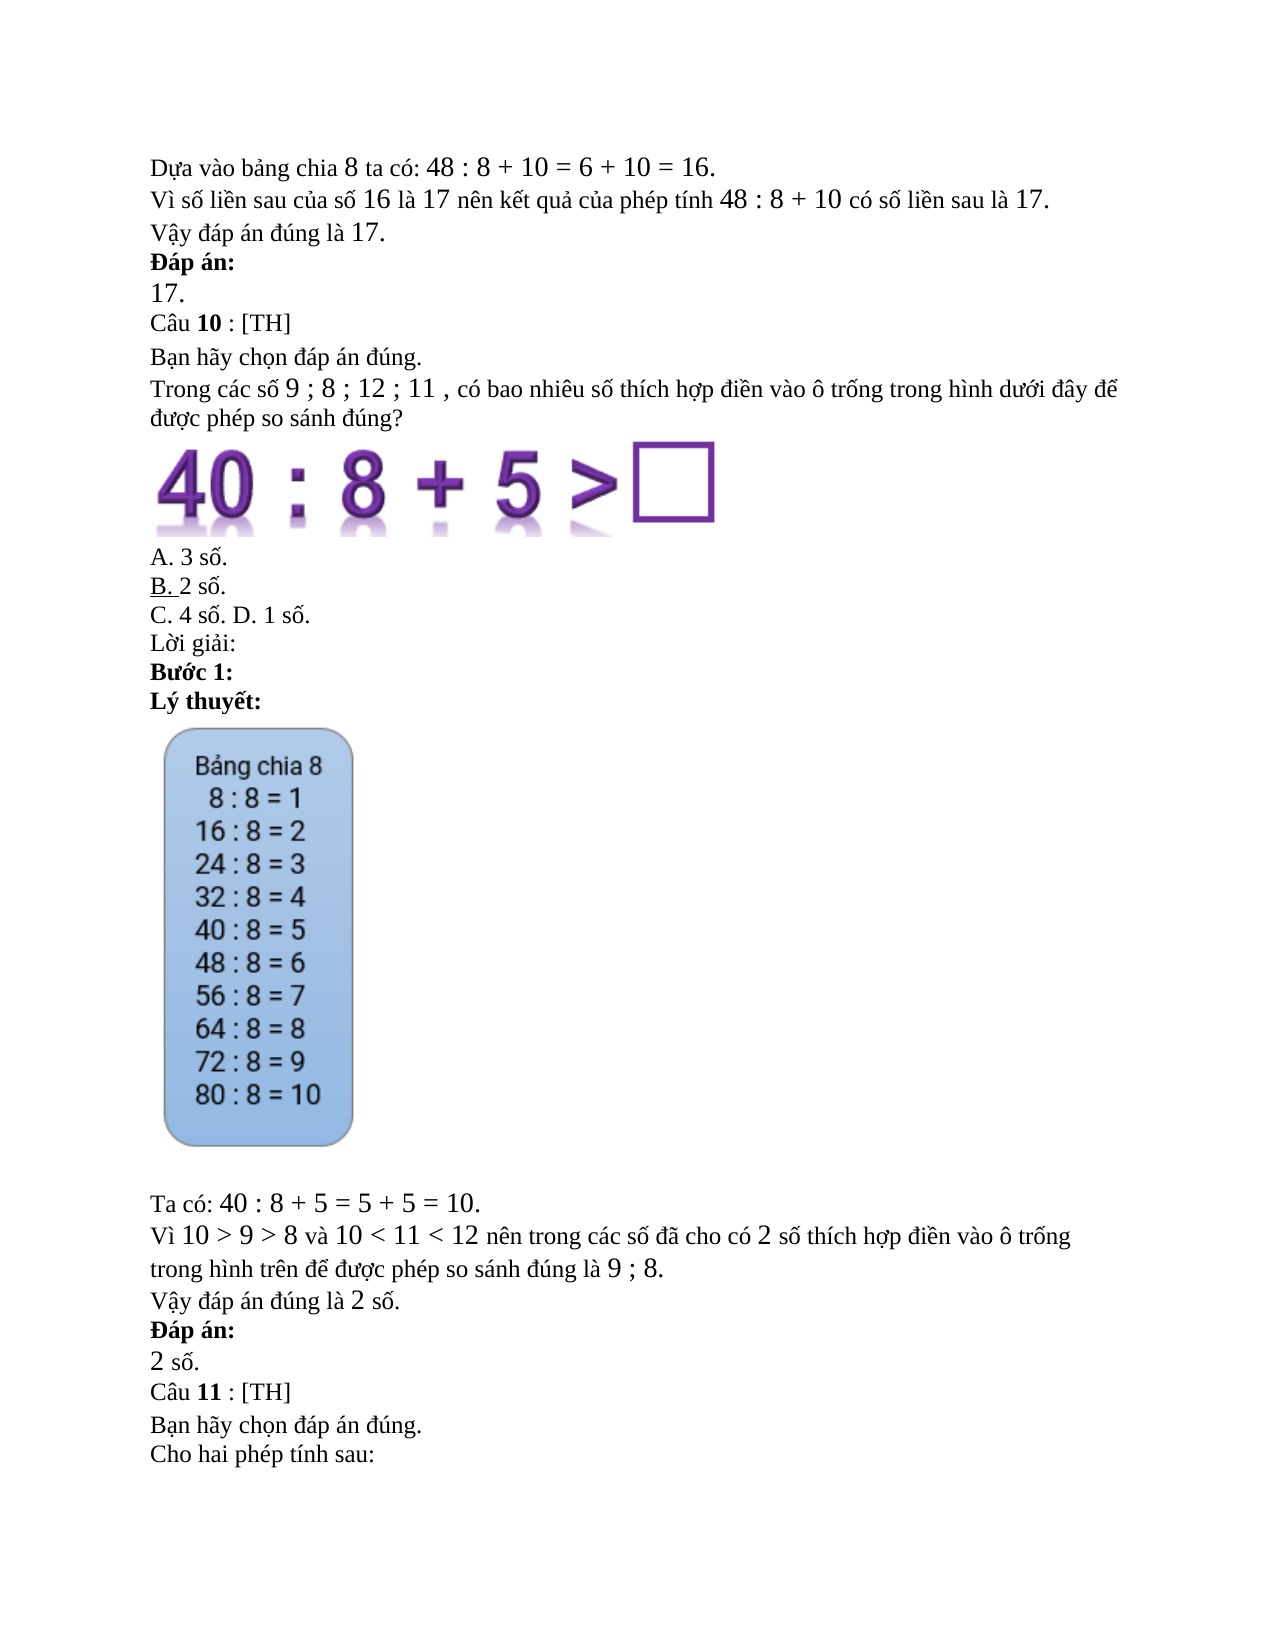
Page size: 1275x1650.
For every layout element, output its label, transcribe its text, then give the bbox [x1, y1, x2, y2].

text Bước 1: [150, 657, 1125, 686]
text Lý thuyết: Ta có: 40 : 8 + 5 = 5 + 5 = 10. Vì 10 > 9 > 8 và 10 < 11 < 12 nên trong các số đã cho có 2 số thích hợp điền vào ô trống trong hình trên để được phép so sánh đúng là 9 ; 8. Vậy đáp án đúng là 2 số. Đáp án: 2 số. [150, 686, 1125, 1377]
text Lời giải: [150, 628, 1125, 657]
text A. 3 số. [150, 542, 1125, 571]
picture [150, 432, 724, 537]
text C. 4 số. D. 1 số. [150, 600, 1125, 628]
picture [150, 714, 374, 1158]
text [150, 150, 1125, 308]
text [150, 1411, 1125, 1468]
text Câu 10 : [TH] [150, 308, 1125, 337]
text B. 2 số. [150, 571, 1125, 600]
text Câu 11 : [TH] [150, 1377, 1125, 1405]
